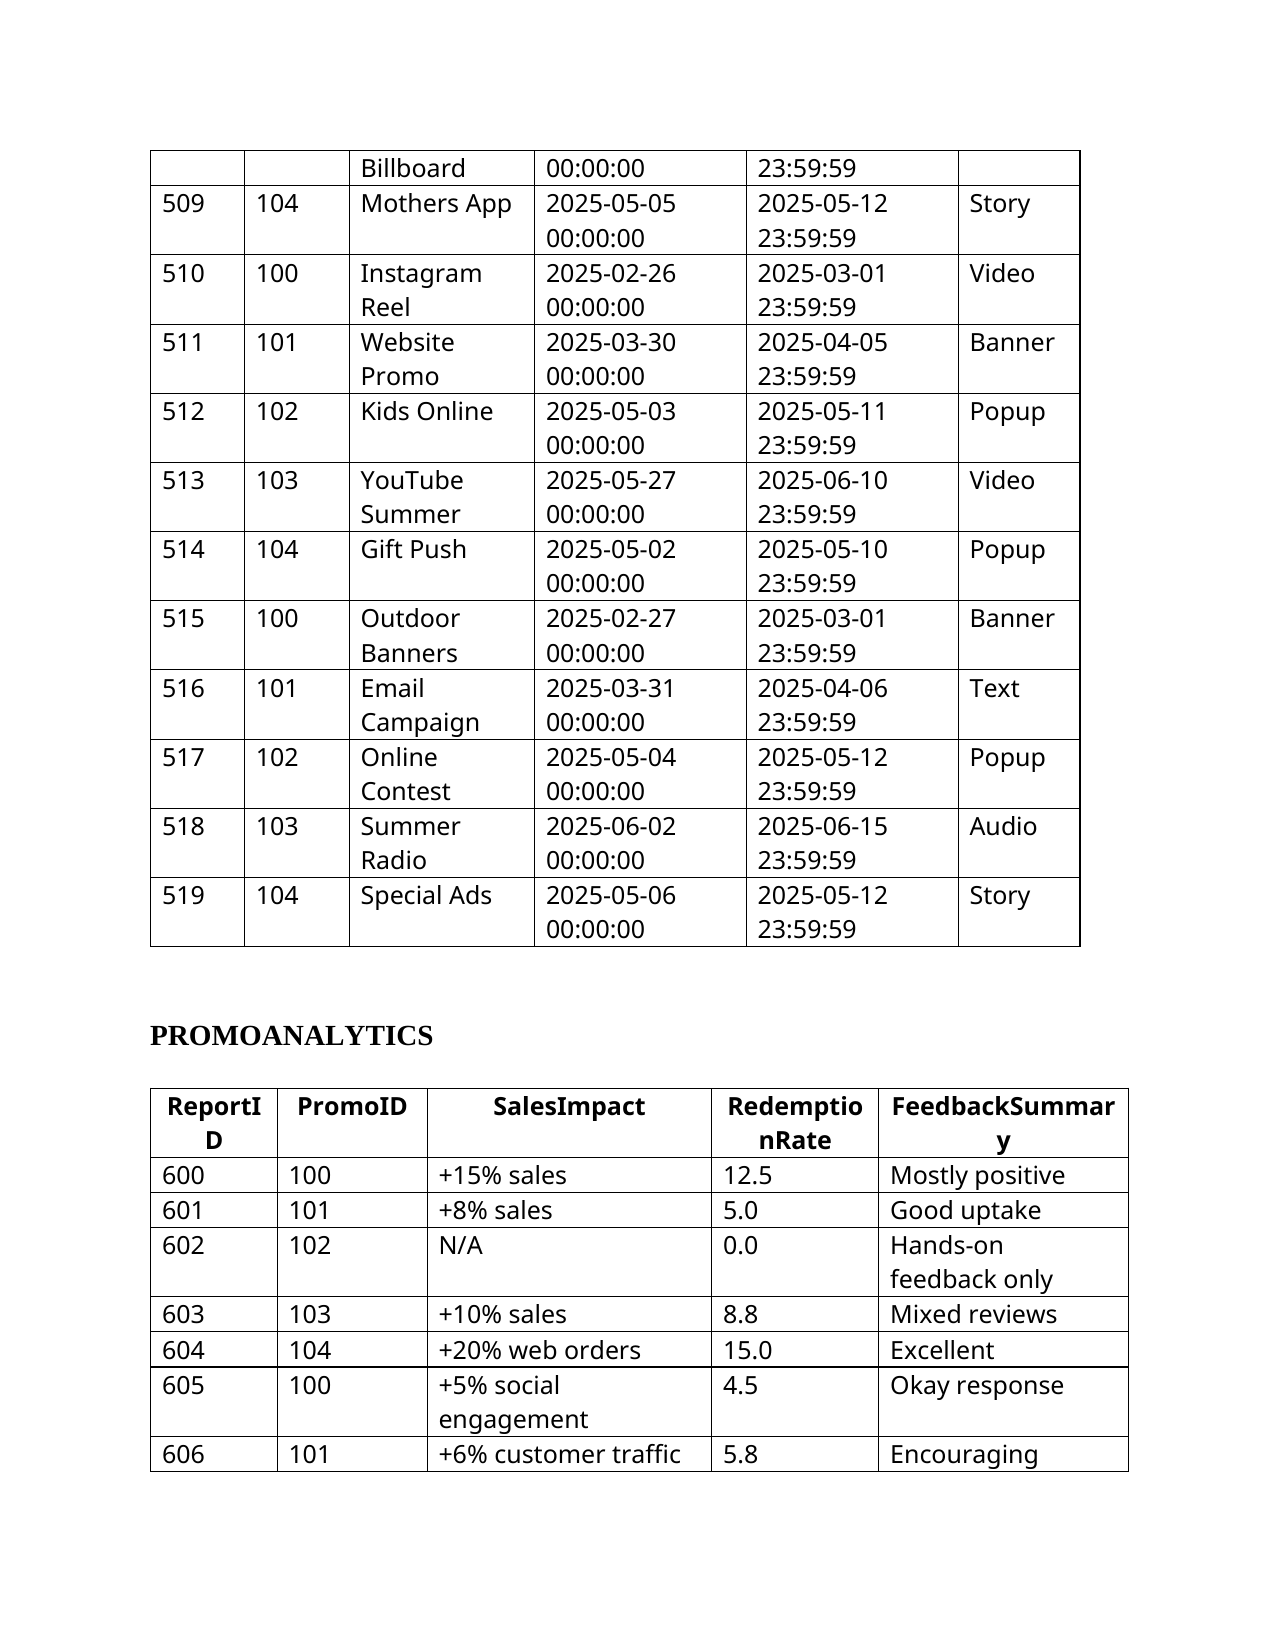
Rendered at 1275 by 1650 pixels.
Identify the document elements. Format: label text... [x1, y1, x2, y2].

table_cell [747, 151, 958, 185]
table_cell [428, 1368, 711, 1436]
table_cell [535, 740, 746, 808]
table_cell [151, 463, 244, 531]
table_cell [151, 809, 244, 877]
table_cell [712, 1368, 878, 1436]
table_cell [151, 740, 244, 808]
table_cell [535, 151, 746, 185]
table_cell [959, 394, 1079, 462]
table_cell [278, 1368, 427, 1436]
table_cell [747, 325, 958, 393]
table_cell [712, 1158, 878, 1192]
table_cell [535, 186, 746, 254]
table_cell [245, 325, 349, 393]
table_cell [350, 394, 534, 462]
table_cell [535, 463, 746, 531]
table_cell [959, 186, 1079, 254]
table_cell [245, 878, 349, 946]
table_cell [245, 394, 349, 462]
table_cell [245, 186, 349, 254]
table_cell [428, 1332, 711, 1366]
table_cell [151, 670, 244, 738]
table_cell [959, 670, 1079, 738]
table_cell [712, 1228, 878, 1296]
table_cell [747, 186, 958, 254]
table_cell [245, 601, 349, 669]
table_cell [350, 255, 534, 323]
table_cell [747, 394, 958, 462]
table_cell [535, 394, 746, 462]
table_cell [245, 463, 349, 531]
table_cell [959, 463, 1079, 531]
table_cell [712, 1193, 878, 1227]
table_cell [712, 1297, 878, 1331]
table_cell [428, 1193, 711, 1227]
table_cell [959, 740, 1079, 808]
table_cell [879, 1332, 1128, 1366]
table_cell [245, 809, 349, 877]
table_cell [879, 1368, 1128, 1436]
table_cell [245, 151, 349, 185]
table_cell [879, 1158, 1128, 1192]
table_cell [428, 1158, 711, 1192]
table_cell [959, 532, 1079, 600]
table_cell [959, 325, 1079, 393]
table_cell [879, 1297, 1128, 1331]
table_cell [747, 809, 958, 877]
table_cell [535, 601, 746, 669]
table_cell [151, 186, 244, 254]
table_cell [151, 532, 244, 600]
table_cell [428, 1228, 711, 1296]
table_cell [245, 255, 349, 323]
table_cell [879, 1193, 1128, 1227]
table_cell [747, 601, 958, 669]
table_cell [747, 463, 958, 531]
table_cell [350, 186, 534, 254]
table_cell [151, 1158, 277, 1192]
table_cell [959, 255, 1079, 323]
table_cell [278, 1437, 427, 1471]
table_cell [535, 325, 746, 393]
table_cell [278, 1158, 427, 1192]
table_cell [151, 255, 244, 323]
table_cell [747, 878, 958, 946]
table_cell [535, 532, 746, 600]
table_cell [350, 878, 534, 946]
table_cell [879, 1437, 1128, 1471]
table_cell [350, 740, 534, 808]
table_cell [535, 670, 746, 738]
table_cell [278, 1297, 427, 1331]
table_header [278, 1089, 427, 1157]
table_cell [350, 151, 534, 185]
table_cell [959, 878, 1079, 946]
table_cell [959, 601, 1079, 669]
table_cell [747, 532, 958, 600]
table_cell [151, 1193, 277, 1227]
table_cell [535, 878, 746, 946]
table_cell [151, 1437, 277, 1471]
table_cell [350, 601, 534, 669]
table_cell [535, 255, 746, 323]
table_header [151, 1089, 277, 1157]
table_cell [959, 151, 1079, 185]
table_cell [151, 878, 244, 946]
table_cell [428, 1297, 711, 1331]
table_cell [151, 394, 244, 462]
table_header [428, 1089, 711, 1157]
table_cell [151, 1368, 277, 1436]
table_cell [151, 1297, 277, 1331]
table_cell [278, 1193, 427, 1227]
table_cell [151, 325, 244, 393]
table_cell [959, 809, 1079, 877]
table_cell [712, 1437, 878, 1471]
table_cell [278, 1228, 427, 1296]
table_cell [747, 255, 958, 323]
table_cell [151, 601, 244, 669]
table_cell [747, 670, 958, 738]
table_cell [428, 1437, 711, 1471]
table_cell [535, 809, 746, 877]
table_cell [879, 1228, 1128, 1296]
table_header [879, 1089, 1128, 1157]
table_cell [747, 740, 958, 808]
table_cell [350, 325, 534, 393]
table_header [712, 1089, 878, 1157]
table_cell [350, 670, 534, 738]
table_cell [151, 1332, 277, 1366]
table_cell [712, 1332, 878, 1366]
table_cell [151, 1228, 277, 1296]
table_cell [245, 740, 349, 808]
subtitle PROMOANALYTICS [150, 1018, 1125, 1051]
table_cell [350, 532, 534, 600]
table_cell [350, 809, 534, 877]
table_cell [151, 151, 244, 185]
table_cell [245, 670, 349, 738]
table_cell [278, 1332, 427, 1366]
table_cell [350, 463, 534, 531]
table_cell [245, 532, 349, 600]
